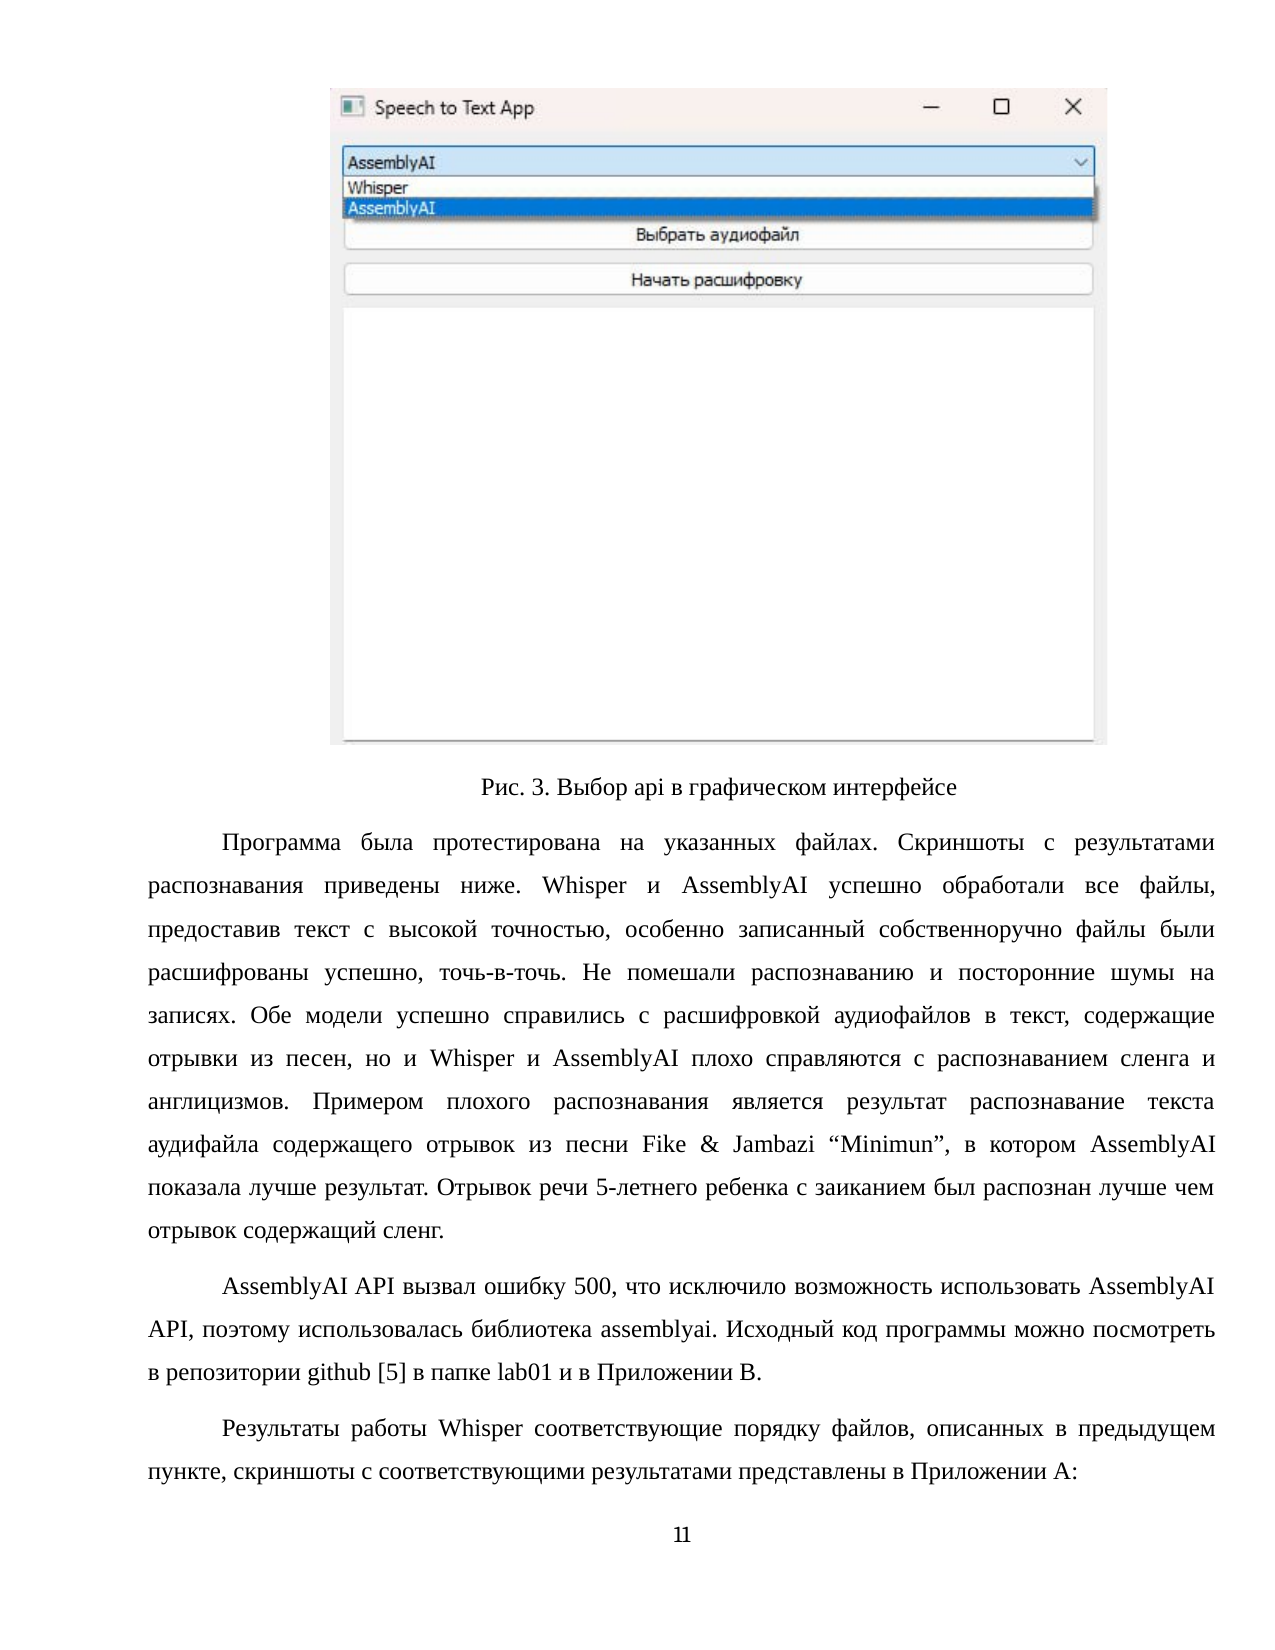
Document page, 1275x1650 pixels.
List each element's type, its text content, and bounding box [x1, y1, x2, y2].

text Результаты работы Whisper соответствующие порядку файлов, описанных в предыдущем пункте, скриншоты с соответствующими результатами представлены в Приложении А: [148, 1413, 1216, 1485]
picture [330, 88, 1108, 745]
text Программа была протестирована на указанных файлах. Скриншоты с результатами распознавания приведены ниже. Whisper и AssemblyAI успешно обработали все файлы, предоставив текст с высокой точностью, особенно записанный собственноручно файлы были расшифрованы успешно, точь-в-точь. Не помешали распознаванию и посторонние шумы на записях. Обе модели успешно справились с расшифровкой аудиофайлов в текст, содержащие отрывки из песен, но и Whisper и AssemblyAI плохо справляются с распознаванием сленга и англицизмов. Примером плохого распознавания является результат распознавание текста аудифайла содержащего отрывок из песни Fike & Jambazi “Minimun”, в котором AssemblyAI показала лучше результат. Отрывок речи 5-летнего ребенка с заиканием был распознан лучше чем отрывок содержащий сленг. [148, 827, 1216, 1244]
text Рис. 3. Выбор api в графическом интерфейсе [148, 772, 1216, 801]
text AssemblyAI API вызвал ошибку 500, что исключило возможность использовать AssemblyAI API, поэтому использовалась библиотека assemblyai. Исходный код программы можно посмотреть в репозитории github [5] в папке lab01 и в Приложении В. [148, 1271, 1216, 1386]
